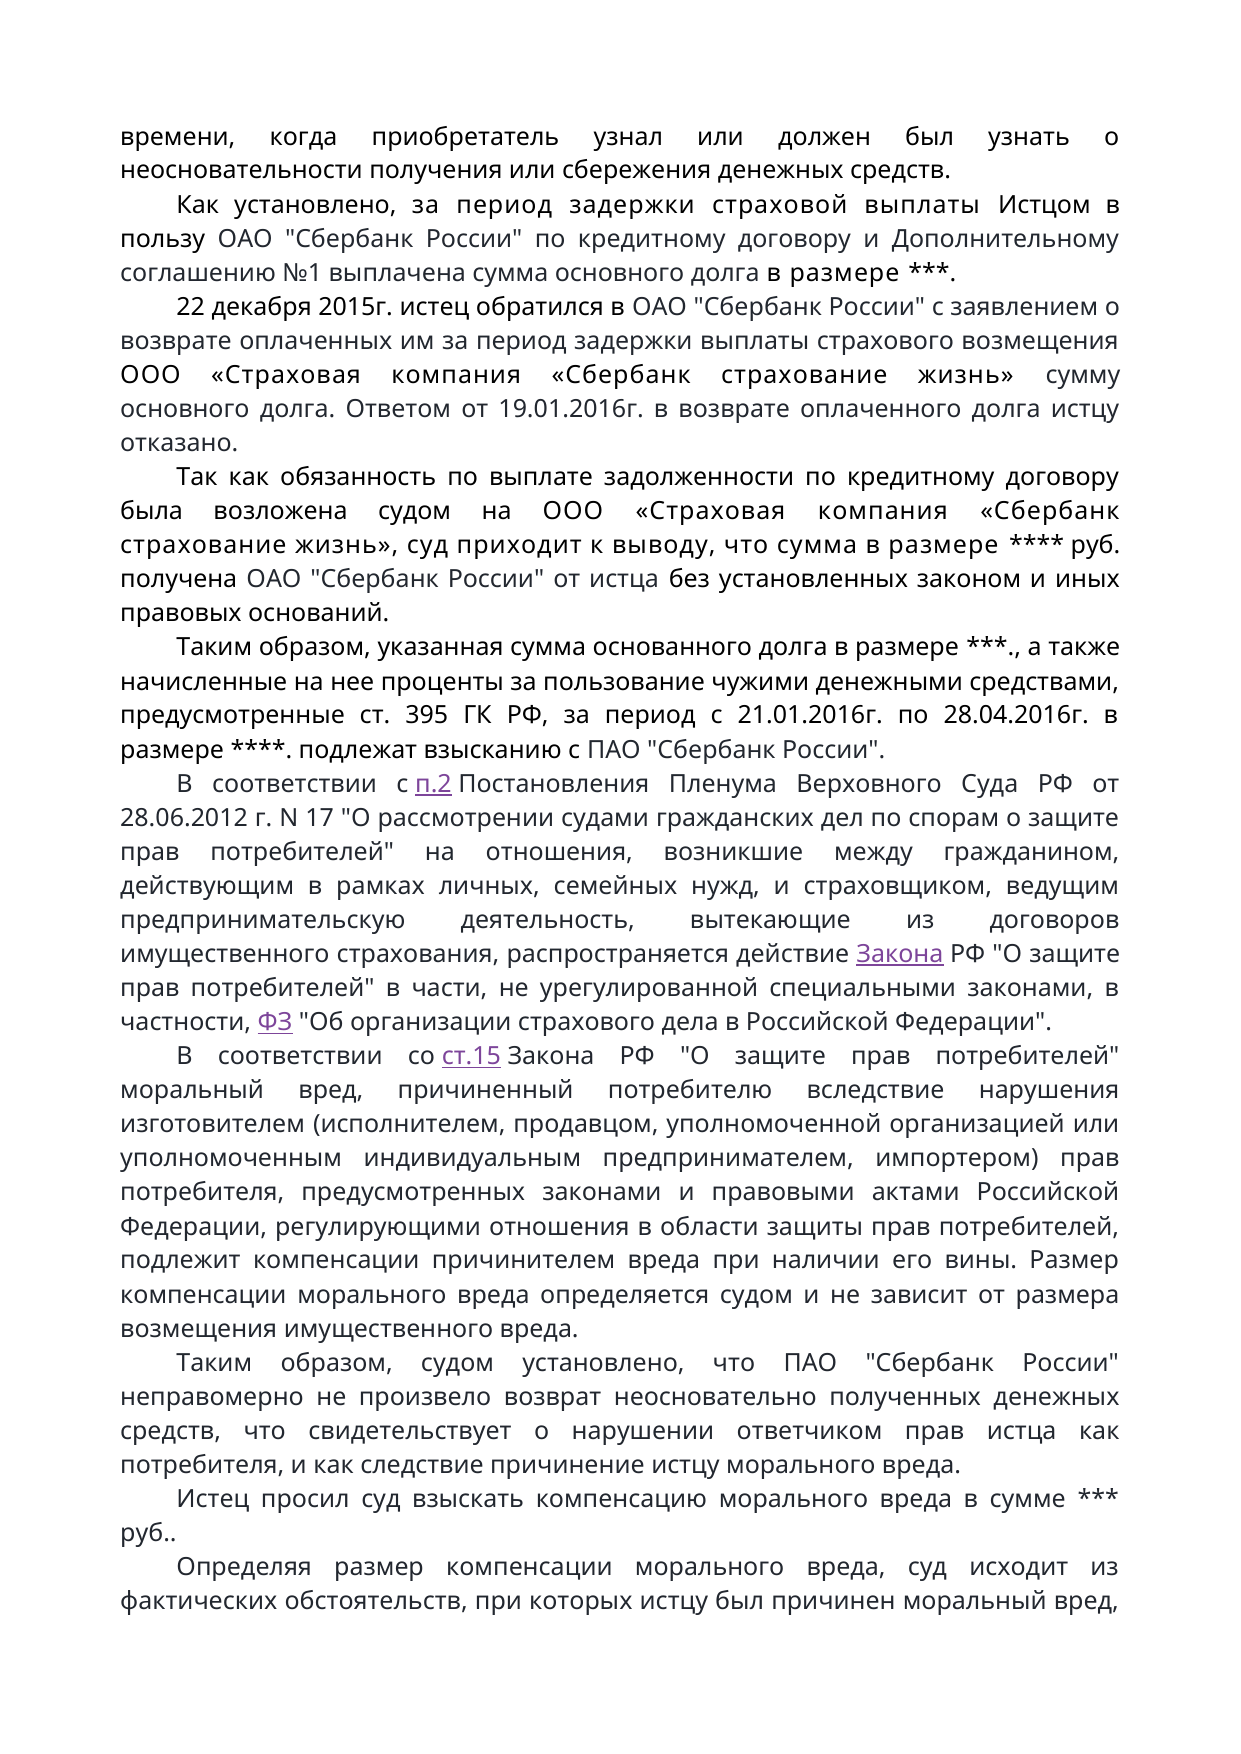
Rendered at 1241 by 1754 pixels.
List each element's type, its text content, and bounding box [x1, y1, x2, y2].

text Как установлено, за период задержки страховой выплаты Истцом в пользу ОАО "Сбербанк России" по кредитному договору и Дополнительному соглашению №1 выплачена сумма основного долга в размере ***. [120, 186, 1120, 288]
text В соответствии с п.2 Постановления Пленума Верховного Суда РФ от 28.06.2012 г. N 17 "О рассмотрении судами гражданских дел по спорам о защите прав потребителей" на отношения, возникшие между гражданином, действующим в рамках личных, семейных нужд, и страховщиком, ведущим предпринимательскую деятельность, вытекающие из договоров имущественного страхования, распространяется действие Закона РФ "О защите прав потребителей" в части, не урегулированной специальными законами, в частности, ФЗ "Об организации страхового дела в Российской Федерации". [120, 765, 1120, 1038]
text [120, 118, 1120, 186]
text 22 декабря 2015г. истец обратился в ОАО "Сбербанк России" с заявлением о возврате оплаченных им за период задержки выплаты страхового возмещения ООО «Страховая компания «Сбербанк страхование жизнь» сумму основного долга. Ответом от 19.01.2016г. в возврате оплаченного долга истцу отказано. [120, 288, 1120, 459]
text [120, 1549, 1120, 1617]
text В соответствии со ст.15 Закона РФ "О защите прав потребителей" моральный вред, причиненный потребителю вследствие нарушения изготовителем (исполнителем, продавцом, уполномоченной организацией или уполномоченным индивидуальным предпринимателем, импортером) прав потребителя, предусмотренных законами и правовыми актами Российской Федерации, регулирующими отношения в области защиты прав потребителей, подлежит компенсации причинителем вреда при наличии его вины. Размер компенсации морального вреда определяется судом и не зависит от размера возмещения имущественного вреда. [120, 1038, 1120, 1344]
text Таким образом, судом установлено, что ПАО "Сбербанк России" неправомерно не произвело возврат неосновательно полученных денежных средств, что свидетельствует о нарушении ответчиком прав истца как потребителя, и как следствие причинение истцу морального вреда. [120, 1344, 1120, 1481]
text Так как обязанность по выплате задолженности по кредитному договору была возложена судом на ООО «Страховая компания «Сбербанк страхование жизнь», суд приходит к выводу, что сумма в размере **** руб. получена ОАО "Сбербанк России" от истца без установленных законом и иных правовых оснований. [120, 459, 1120, 629]
text Таким образом, указанная сумма основанного долга в размере ***., а также начисленные на нее проценты за пользование чужими денежными средствами, предусмотренные ст. 395 ГК РФ, за период с 21.01.2016г. по 28.04.2016г. в размере ****. подлежат взысканию с ПАО "Сбербанк России". [120, 629, 1120, 765]
text Истец просил суд взыскать компенсацию морального вреда в сумме *** руб.. [120, 1481, 1120, 1549]
